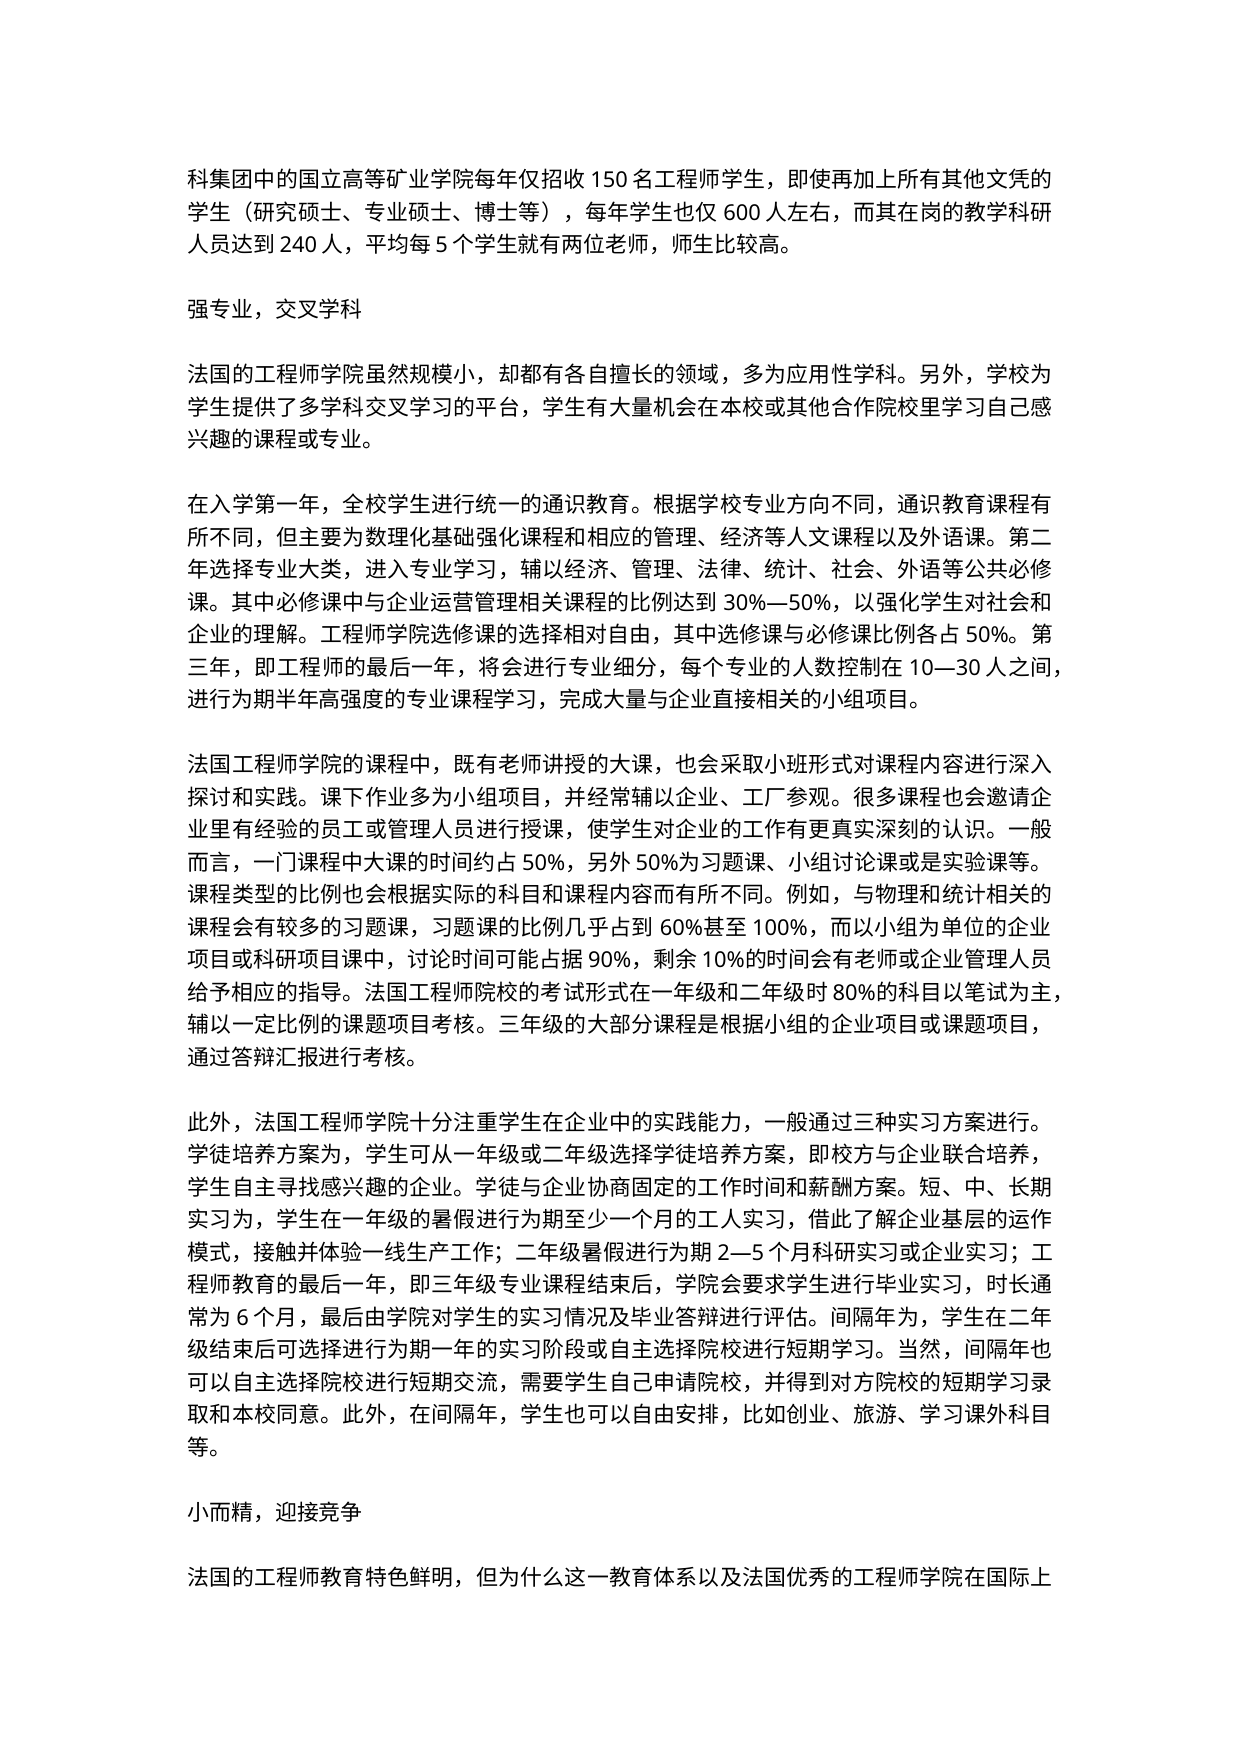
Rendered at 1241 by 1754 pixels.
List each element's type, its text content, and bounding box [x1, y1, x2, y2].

text 法国的工程师学院虽然规模小，却都有各自擅长的领域，多为应用性学科。另外，学校为学生提供了多学科交叉学习的平台，学生有大量机会在本校或其他合作院校里学习自己感兴趣的课程或专业。 [187, 357, 1053, 454]
text 小而精，迎接竞争 [187, 1494, 1053, 1527]
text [187, 1559, 1053, 1592]
text 强专业，交叉学科 [187, 292, 1053, 324]
text 在入学第一年，全校学生进行统一的通识教育。根据学校专业方向不同，通识教育课程有所不同，但主要为数理化基础强化课程和相应的管理、经济等人文课程以及外语课。第二年选择专业大类，进入专业学习，辅以经济、管理、法律、统计、社会、外语等公共必修课。其中必修课中与企业运营管理相关课程的比例达到30%—50%，以强化学生对社会和企业的理解。工程师学院选修课的选择相对自由，其中选修课与必修课比例各占50%。第三年，即工程师的最后一年，将会进行专业细分，每个专业的人数控制在10—30人之间，进行为期半年高强度的专业课程学习，完成大量与企业直接相关的小组项目。 [187, 487, 1053, 714]
text 此外，法国工程师学院十分注重学生在企业中的实践能力，一般通过三种实习方案进行。学徒培养方案为，学生可从一年级或二年级选择学徒培养方案，即校方与企业联合培养，学生自主寻找感兴趣的企业。学徒与企业协商固定的工作时间和薪酬方案。短、中、长期实习为，学生在一年级的暑假进行为期至少一个月的工人实习，借此了解企业基层的运作模式，接触并体验一线生产工作；二年级暑假进行为期2—5个月科研实习或企业实习；工程师教育的最后一年，即三年级专业课程结束后，学院会要求学生进行毕业实习，时长通常为6个月，最后由学院对学生的实习情况及毕业答辩进行评估。间隔年为，学生在二年级结束后可选择进行为期一年的实习阶段或自主选择院校进行短期学习。当然，间隔年也可以自主选择院校进行短期交流，需要学生自己申请院校，并得到对方院校的短期学习录取和本校同意。此外，在间隔年，学生也可以自由安排，比如创业、旅游、学习课外科目等。 [187, 1104, 1053, 1462]
text 法国工程师学院的课程中，既有老师讲授的大课，也会采取小班形式对课程内容进行深入探讨和实践。课下作业多为小组项目，并经常辅以企业、工厂参观。很多课程也会邀请企业里有经验的员工或管理人员进行授课，使学生对企业的工作有更真实深刻的认识。一般而言，一门课程中大课的时间约占50%，另外50%为习题课、小组讨论课或是实验课等。课程类型的比例也会根据实际的科目和课程内容而有所不同。例如，与物理和统计相关的课程会有较多的习题课，习题课的比例几乎占到60%甚至100%，而以小组为单位的企业项目或科研项目课中，讨论时间可能占据90%，剩余10%的时间会有老师或企业管理人员给予相应的指导。法国工程师院校的考试形式在一年级和二年级时80%的科目以笔试为主，辅以一定比例的课题项目考核。三年级的大部分课程是根据小组的企业项目或课题项目，通过答辩汇报进行考核。 [187, 747, 1053, 1072]
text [187, 162, 1053, 259]
